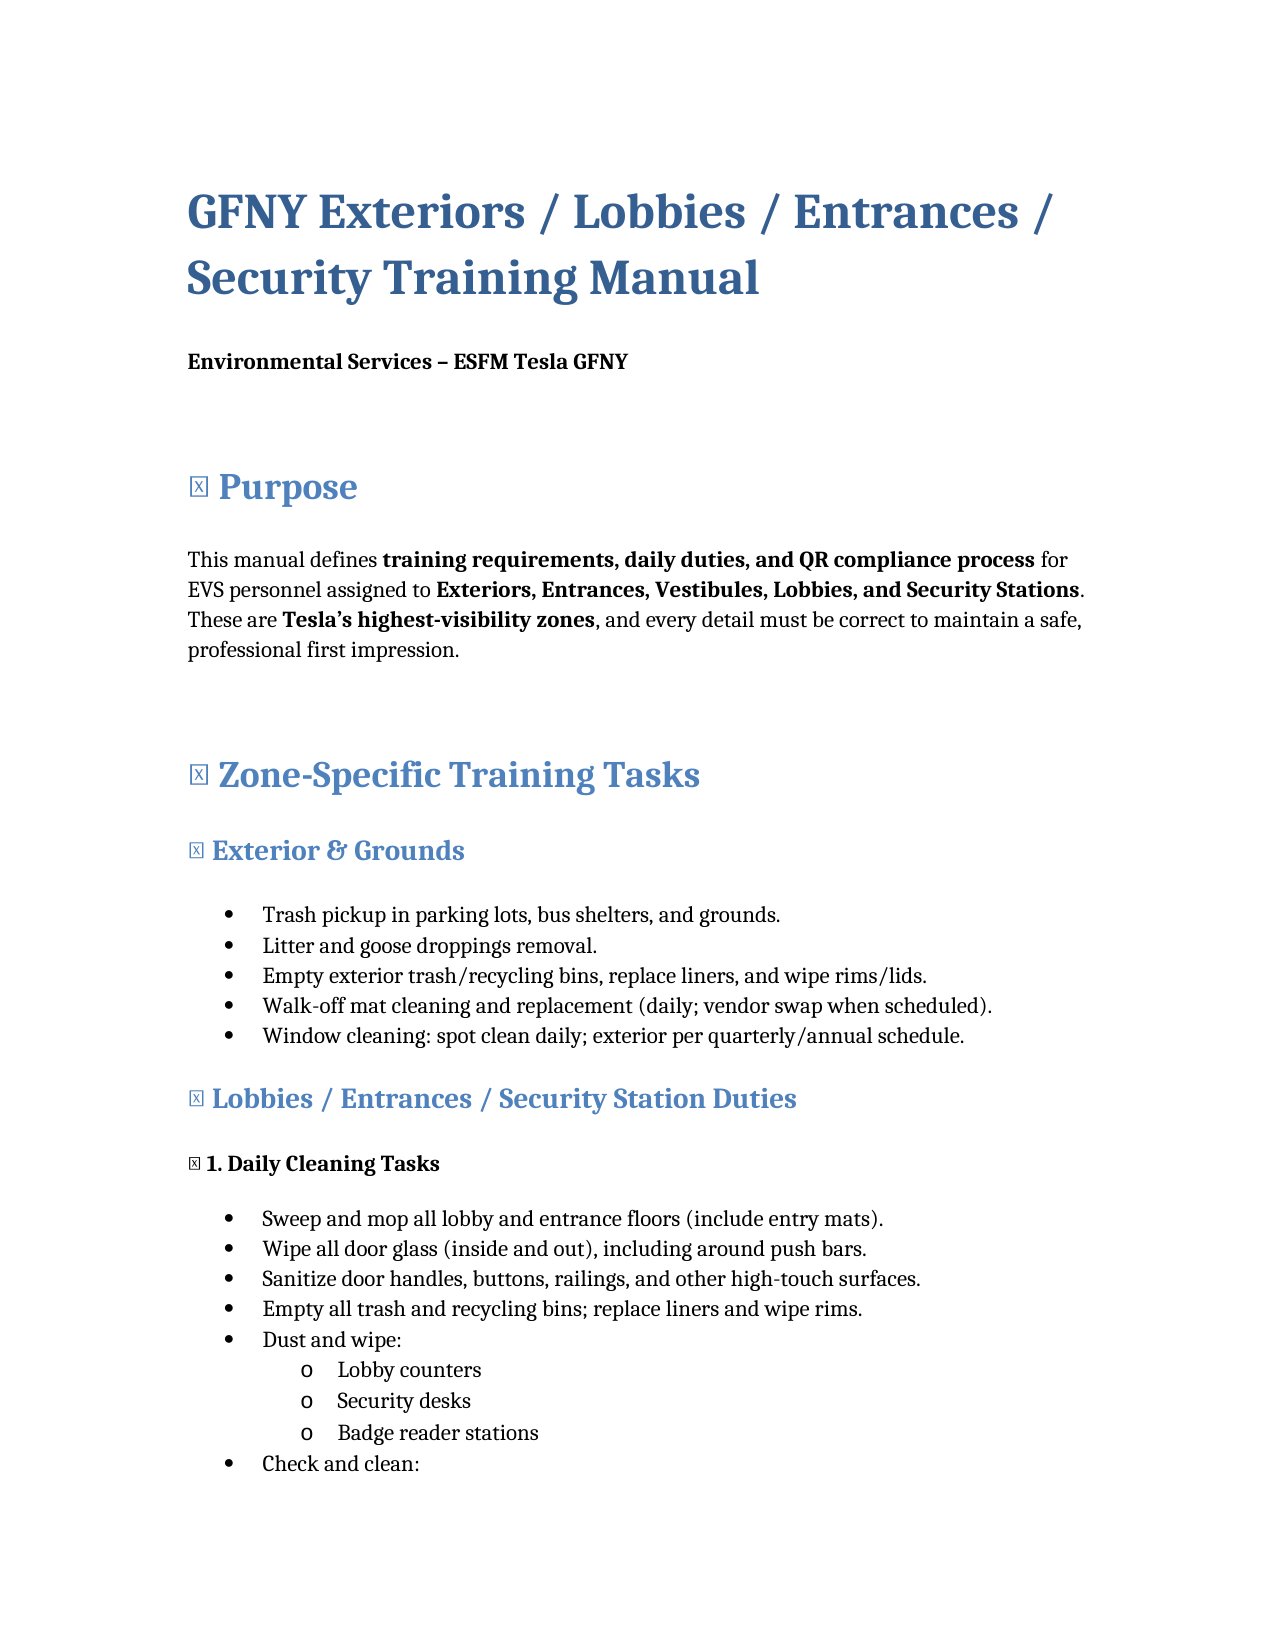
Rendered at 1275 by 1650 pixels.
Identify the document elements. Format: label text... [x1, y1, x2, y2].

list Empty exterior trash/recycling bins, replace liners, and wipe rims/lids. [225, 963, 1087, 989]
list Walk-off mat cleaning and replacement (daily; vendor swap when scheduled). [225, 993, 1087, 1019]
subtitle 📌 Purpose [187, 466, 1087, 509]
text This manual defines training requirements, daily duties, and QR compliance process for EVS personnel assigned to Exteriors, Entrances, Vestibules, Lobbies, and Security Stations. These are Tesla’s highest-visibility zones, and every detail must be correct to maintain a safe, professional first impression. [187, 546, 1087, 663]
subtitle ✅ Zone-Specific Training Tasks [187, 754, 1087, 797]
list Window cleaning: spot clean daily; exterior per quarterly/annual schedule. [225, 1023, 1087, 1049]
list Litter and goose droppings removal. [225, 932, 1087, 959]
list Wipe all door glass (inside and out), including around push bars. [225, 1236, 1087, 1262]
subtitle GFNY Exteriors / Lobbies / Entrances / Security Training Manual [187, 183, 1087, 307]
list Trash pickup in parking lots, bus shelters, and grounds. [225, 902, 1087, 928]
subtitle 🧼 Lobbies / Entrances / Security Station Duties [187, 1082, 1087, 1116]
subtitle 🧼 Exterior & Grounds [187, 834, 1087, 868]
text 🔹 1. Daily Cleaning Tasks [187, 1150, 1087, 1177]
list Lobby counters [300, 1357, 1087, 1384]
list Dust and wipe: [225, 1326, 1087, 1353]
list Badge reader stations [300, 1420, 1087, 1447]
list Sweep and mop all lobby and entrance floors (include entry mats). [225, 1206, 1087, 1232]
text Environmental Services – ESFM Tesla GFNY [187, 349, 1087, 376]
list Security desks [300, 1388, 1087, 1416]
list Check and clean: [225, 1451, 1087, 1478]
list Empty all trash and recycling bins; replace liners and wipe rims. [225, 1296, 1087, 1322]
list Sanitize door handles, buttons, railings, and other high-touch surfaces. [225, 1266, 1087, 1292]
